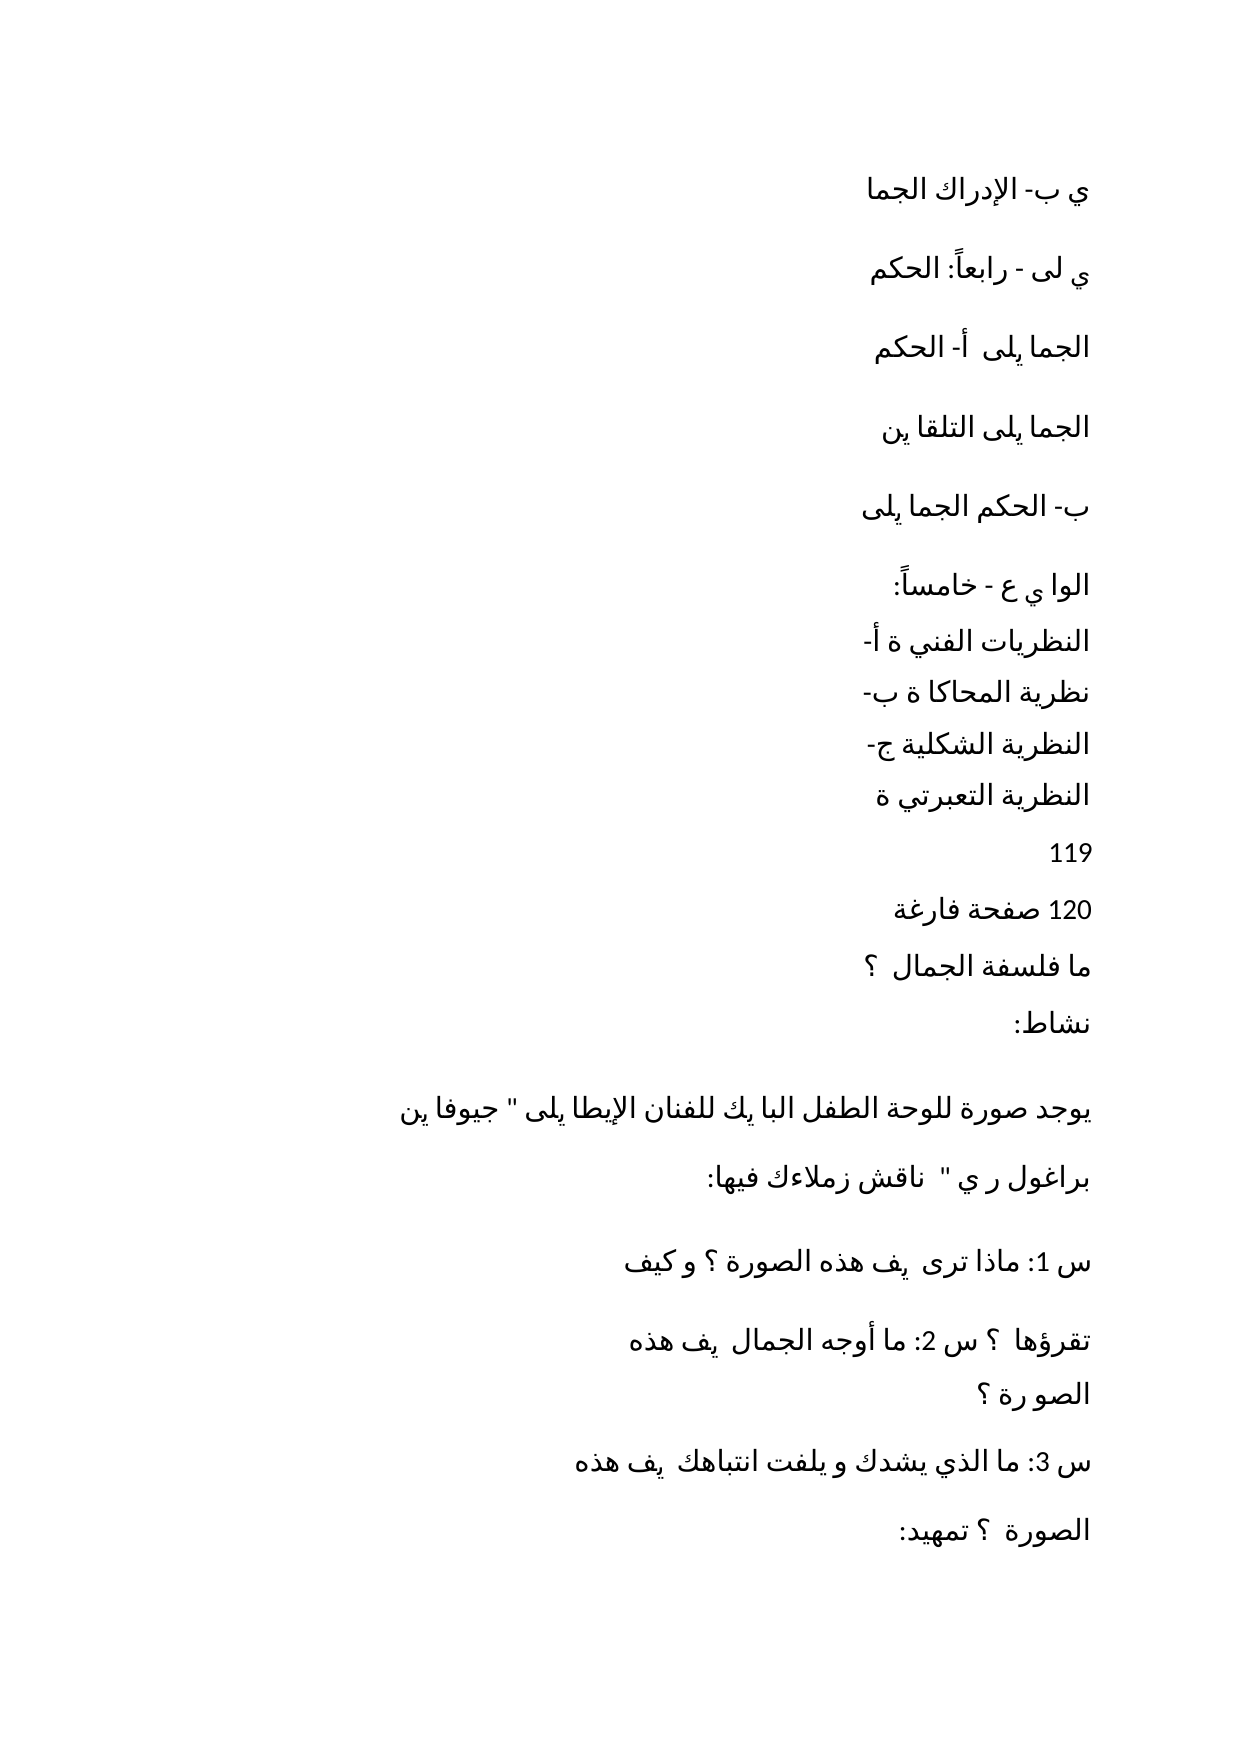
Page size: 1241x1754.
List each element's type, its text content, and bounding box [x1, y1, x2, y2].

text 120 صفحة فارغة [152, 891, 1092, 927]
text يوجد صورة للوحة الطفل البا يك للفنان الإيطا يلى " جيوفا ين براغول ر ي " ناقش زملاءك فيها: [385, 1074, 1092, 1195]
text س 1: ماذا ترى يف هذه الصورة ؟ و كيف تقرؤها ؟ س 2: ما أوجه الجمال يف هذه الصو رة ؟ [597, 1228, 1092, 1412]
text 119 [148, 834, 1092, 870]
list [841, 156, 1091, 813]
text ما فلسفة الجمال ؟ نشاط: [829, 948, 1092, 1041]
text س 3: ما الذي يشدك و يلفت انتباهك يف هذه الصورة ؟ تمهيد: [493, 1427, 1092, 1548]
